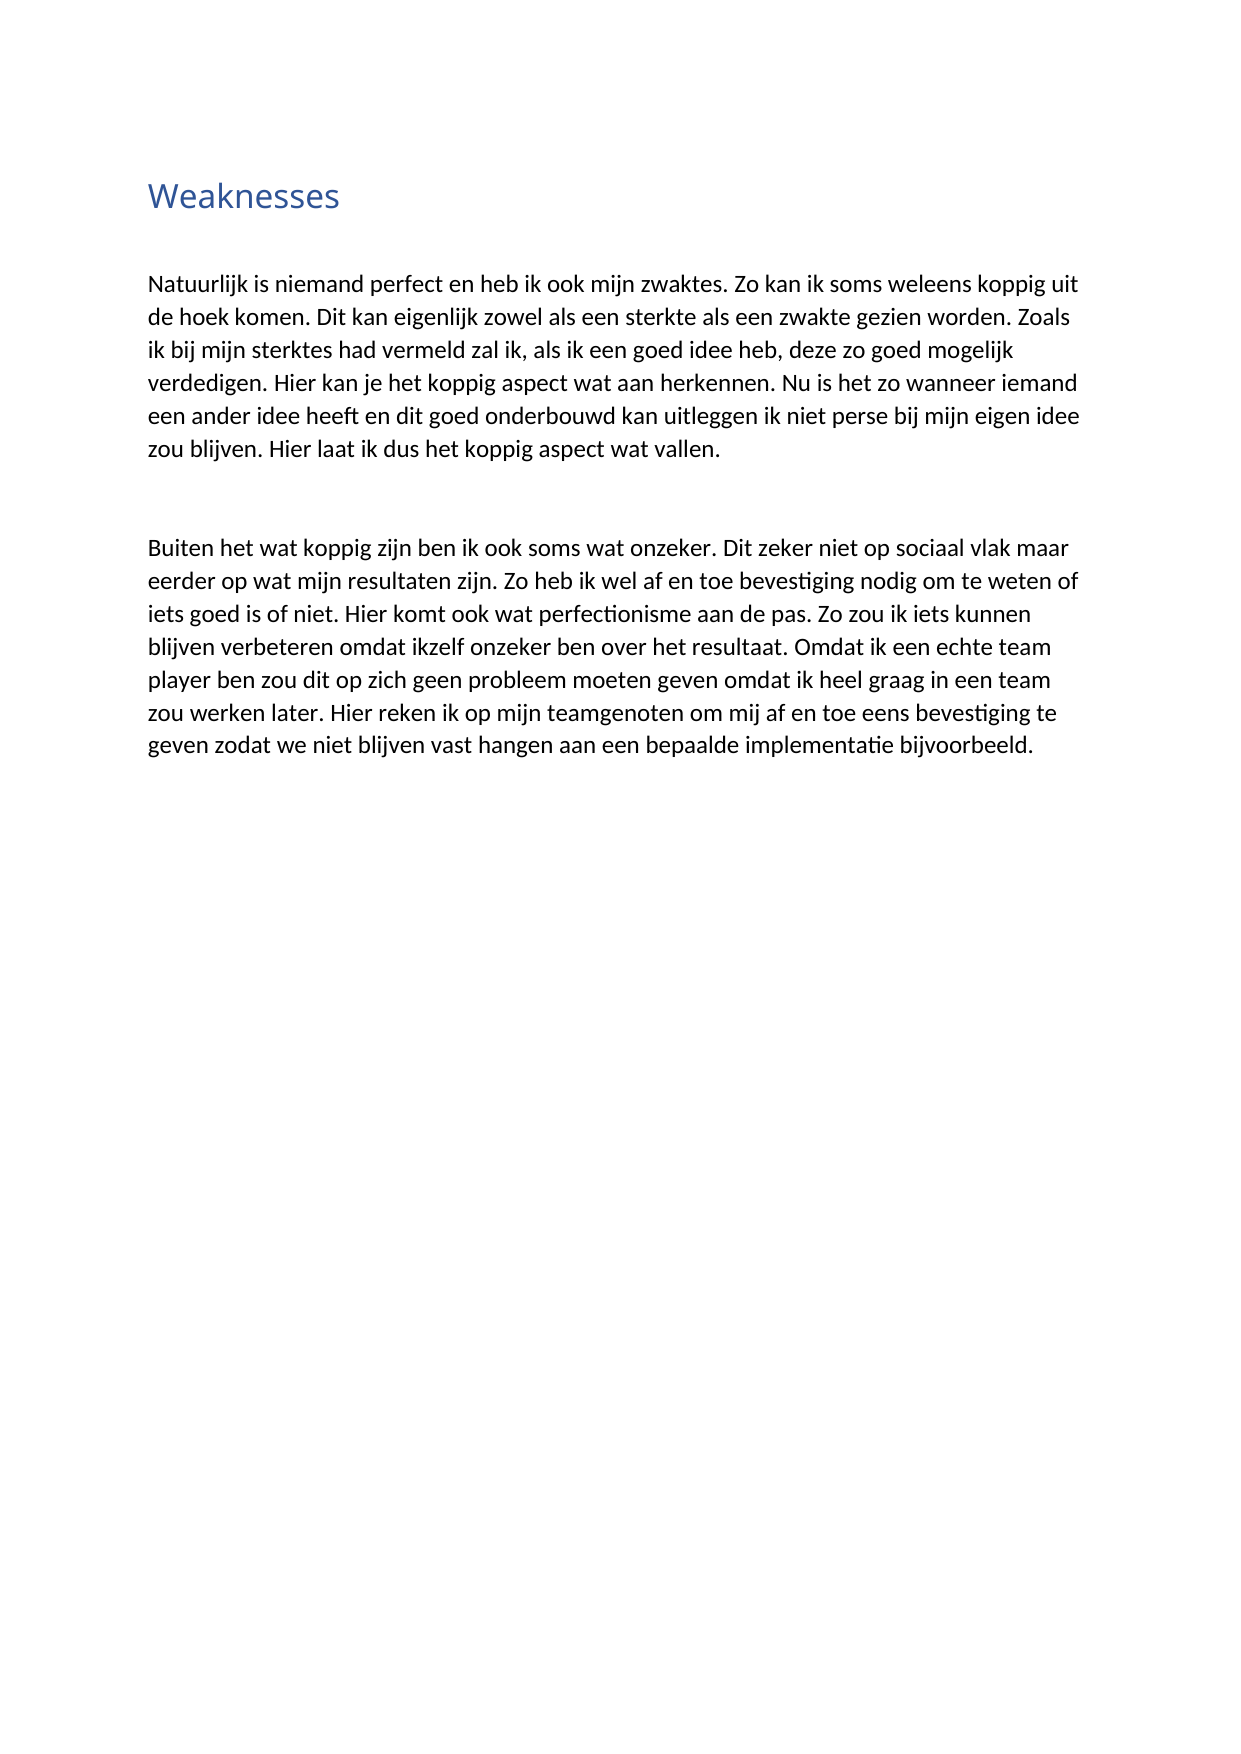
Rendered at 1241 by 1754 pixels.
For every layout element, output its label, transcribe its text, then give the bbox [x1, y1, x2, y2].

subtitle Weaknesses [148, 173, 1093, 218]
text Buiten het wat koppig zijn ben ik ook soms wat onzeker. Dit zeker niet op sociaal vlak maar eerder op wat mijn resultaten zijn. Zo heb ik wel af en toe bevestiging nodig om te weten of iets goed is of niet. Hier komt ook wat perfectionisme aan de pas. Zo zou ik iets kunnen blijven verbeteren omdat ikzelf onzeker ben over het resultaat. Omdat ik een echte team player ben zou dit op zich geen probleem moeten geven omdat ik heel graag in een team zou werken later. Hier reken ik op mijn teamgenoten om mij af en toe eens bevestiging te geven zodat we niet blijven vast hangen aan een bepaalde implementatie bijvoorbeeld. [148, 532, 1093, 760]
text Natuurlijk is niemand perfect en heb ik ook mijn zwaktes. Zo kan ik soms weleens koppig uit de hoek komen. Dit kan eigenlijk zowel als een sterkte als een zwakte gezien worden. Zoals ik bij mijn sterktes had vermeld zal ik, als ik een goed idee heb, deze zo goed mogelijk verdedigen. Hier kan je het koppig aspect wat aan herkennen. Nu is het zo wanneer iemand een ander idee heeft en dit goed onderbouwd kan uitleggen ik niet perse bij mijn eigen idee zou blijven. Hier laat ik dus het koppig aspect wat vallen. [148, 268, 1093, 463]
